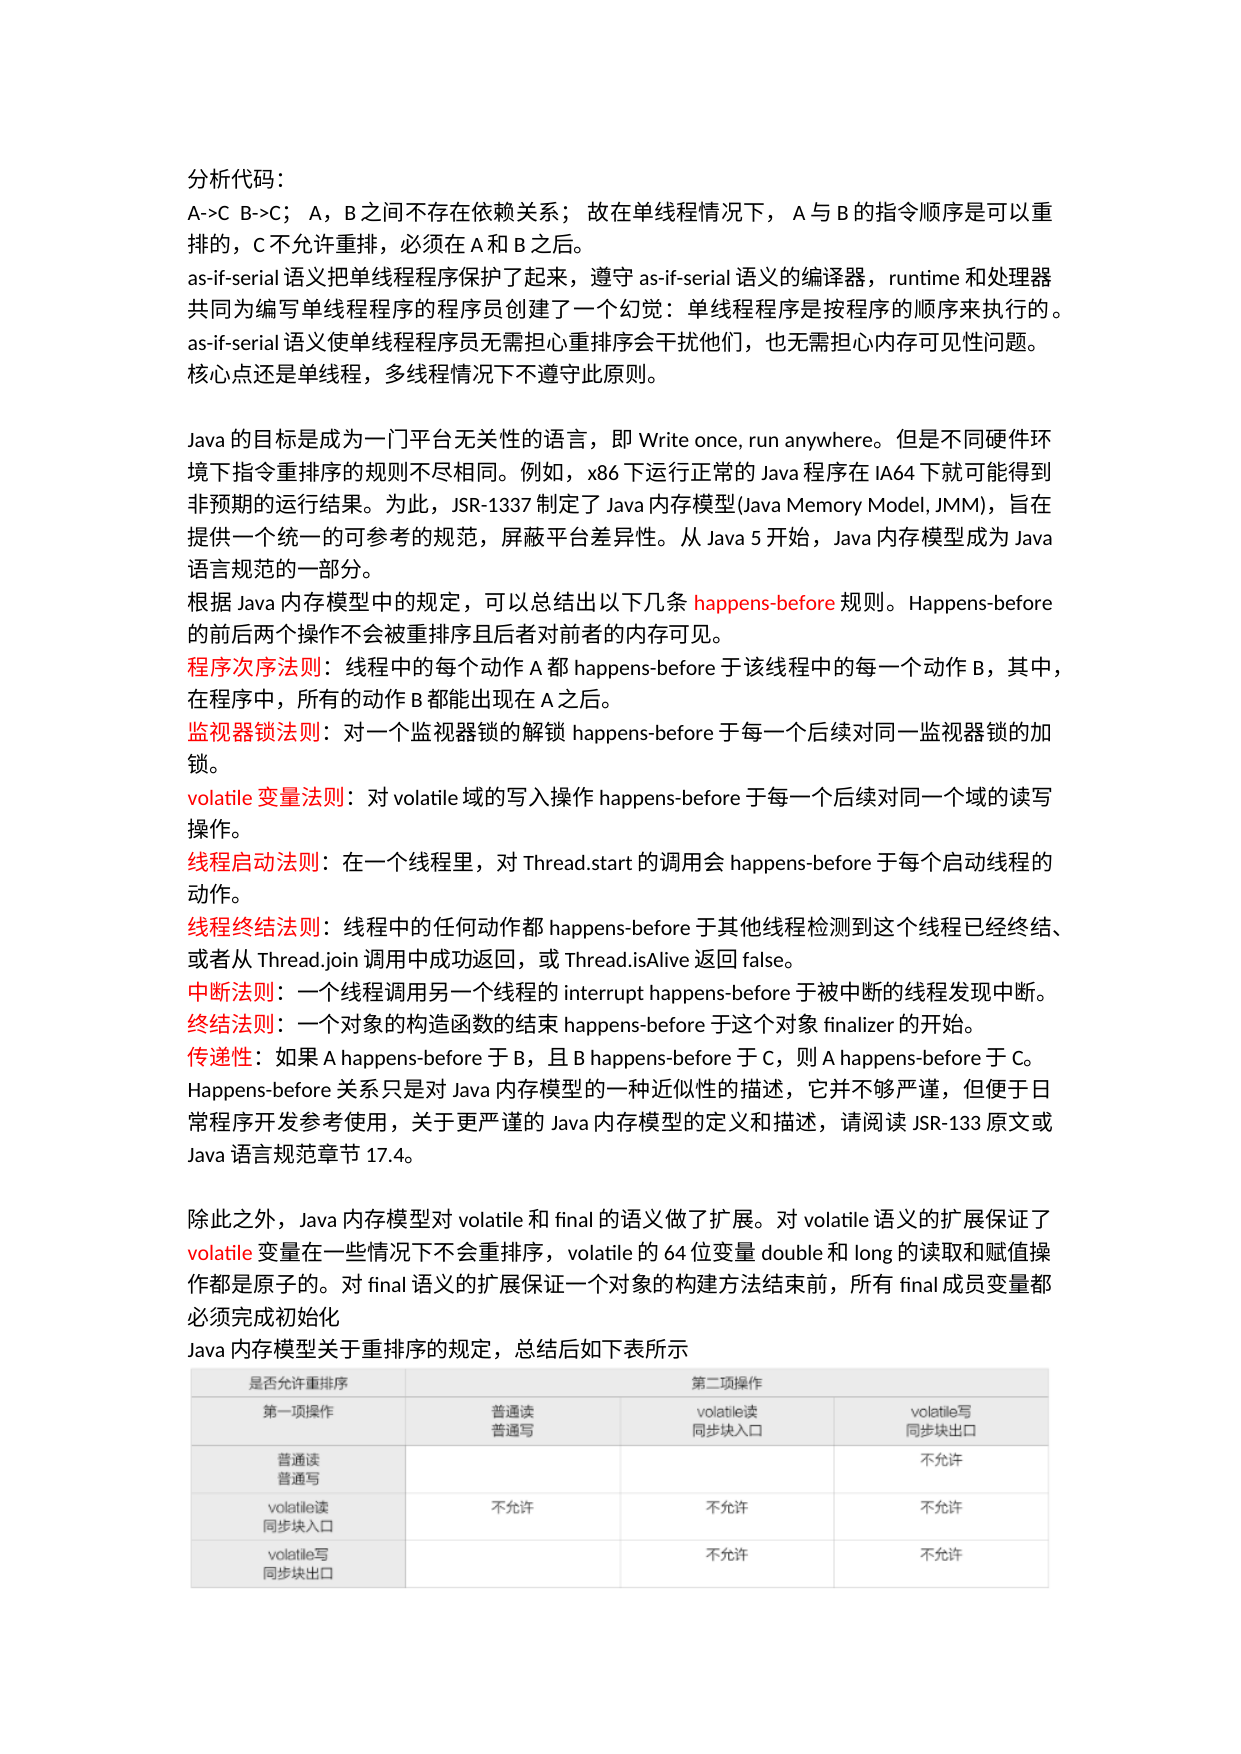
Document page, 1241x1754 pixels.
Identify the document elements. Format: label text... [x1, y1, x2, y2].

list 终结法则：一个对象的构造函数的结束happens-before于这个对象finalizer的开始。 [187, 1007, 1053, 1039]
list 线程终结法则：线程中的任何动作都happens-before于其他线程检测到这个线程已经终结、或者从Thread.join调用中成功返回，或Thread.isAlive返回false。 [187, 909, 1053, 974]
list Java内存模型关于重排序的规定，总结后如下表所示 [187, 1332, 1053, 1364]
list as-if-serial语义把单线程程序保护了起来，遵守as-if-serial语义的编译器，runtime 和处理器共同为编写单线程程序的程序员创建了一个幻觉：单线程程序是按程序的顺序来执行的。as-if-serial语义使单线程程序员无需担心重排序会干扰他们，也无需担心内存可见性问题。核心点还是单线程，多线程情况下不遵守此原则。 [187, 259, 1053, 389]
list 分析代码： [187, 162, 1053, 194]
list 程序次序法则：线程中的每个动作A都happens-before于该线程中的每一个动作B，其中，在程序中，所有的动作B都能出现在A之后。 [187, 649, 1053, 714]
picture [187, 1364, 1053, 1592]
list 根据Java内存模型中的规定，可以总结出以下几条happens-before规则。Happens-before的前后两个操作不会被重排序且后者对前者的内存可见。 [187, 584, 1053, 649]
list Happens-before关系只是对Java内存模型的一种近似性的描述，它并不够严谨，但便于日常程序开发参考使用，关于更严谨的Java内存模型的定义和描述，请阅读JSR-133原文或Java语言规范章节17.4。 [187, 1072, 1053, 1169]
list 除此之外，Java内存模型对volatile和final的语义做了扩展。对volatile语义的扩展保证了volatile变量在一些情况下不会重排序，volatile的64位变量double和long的读取和赋值操作都是原子的。对final语义的扩展保证一个对象的构建方法结束前，所有final成员变量都必须完成初始化 [187, 1202, 1053, 1332]
list 线程启动法则：在一个线程里，对Thread.start的调用会happens-before于每个启动线程的动作。 [187, 844, 1053, 909]
list 中断法则：一个线程调用另一个线程的interrupt happens-before于被中断的线程发现中断。 [187, 974, 1053, 1007]
list 监视器锁法则：对一个监视器锁的解锁 happens-before于每一个后续对同一监视器锁的加锁。 [187, 714, 1053, 779]
list Java的目标是成为一门平台无关性的语言，即Write once, run anywhere。但是不同硬件环境下指令重排序的规则不尽相同。例如，x86下运行正常的Java程序在IA64下就可能得到非预期的运行结果。为此，JSR-1337制定了Java内存模型(Java Memory Model, JMM)，旨在提供一个统一的可参考的规范，屏蔽平台差异性。从Java 5开始，Java内存模型成为Java语言规范的一部分。 [187, 422, 1053, 584]
list volatile变量法则：对volatile域的写入操作happens-before于每一个后续对同一个域的读写操作。 [187, 779, 1053, 844]
list 传递性：如果A happens-before于B，且B happens-before于C，则A happens-before于C。 [187, 1039, 1053, 1072]
list A->C B->C； A，B之间不存在依赖关系； 故在单线程情况下， A与B的指令顺序是可以重排的，C不允许重排，必须在A和B之后。 [187, 194, 1053, 259]
